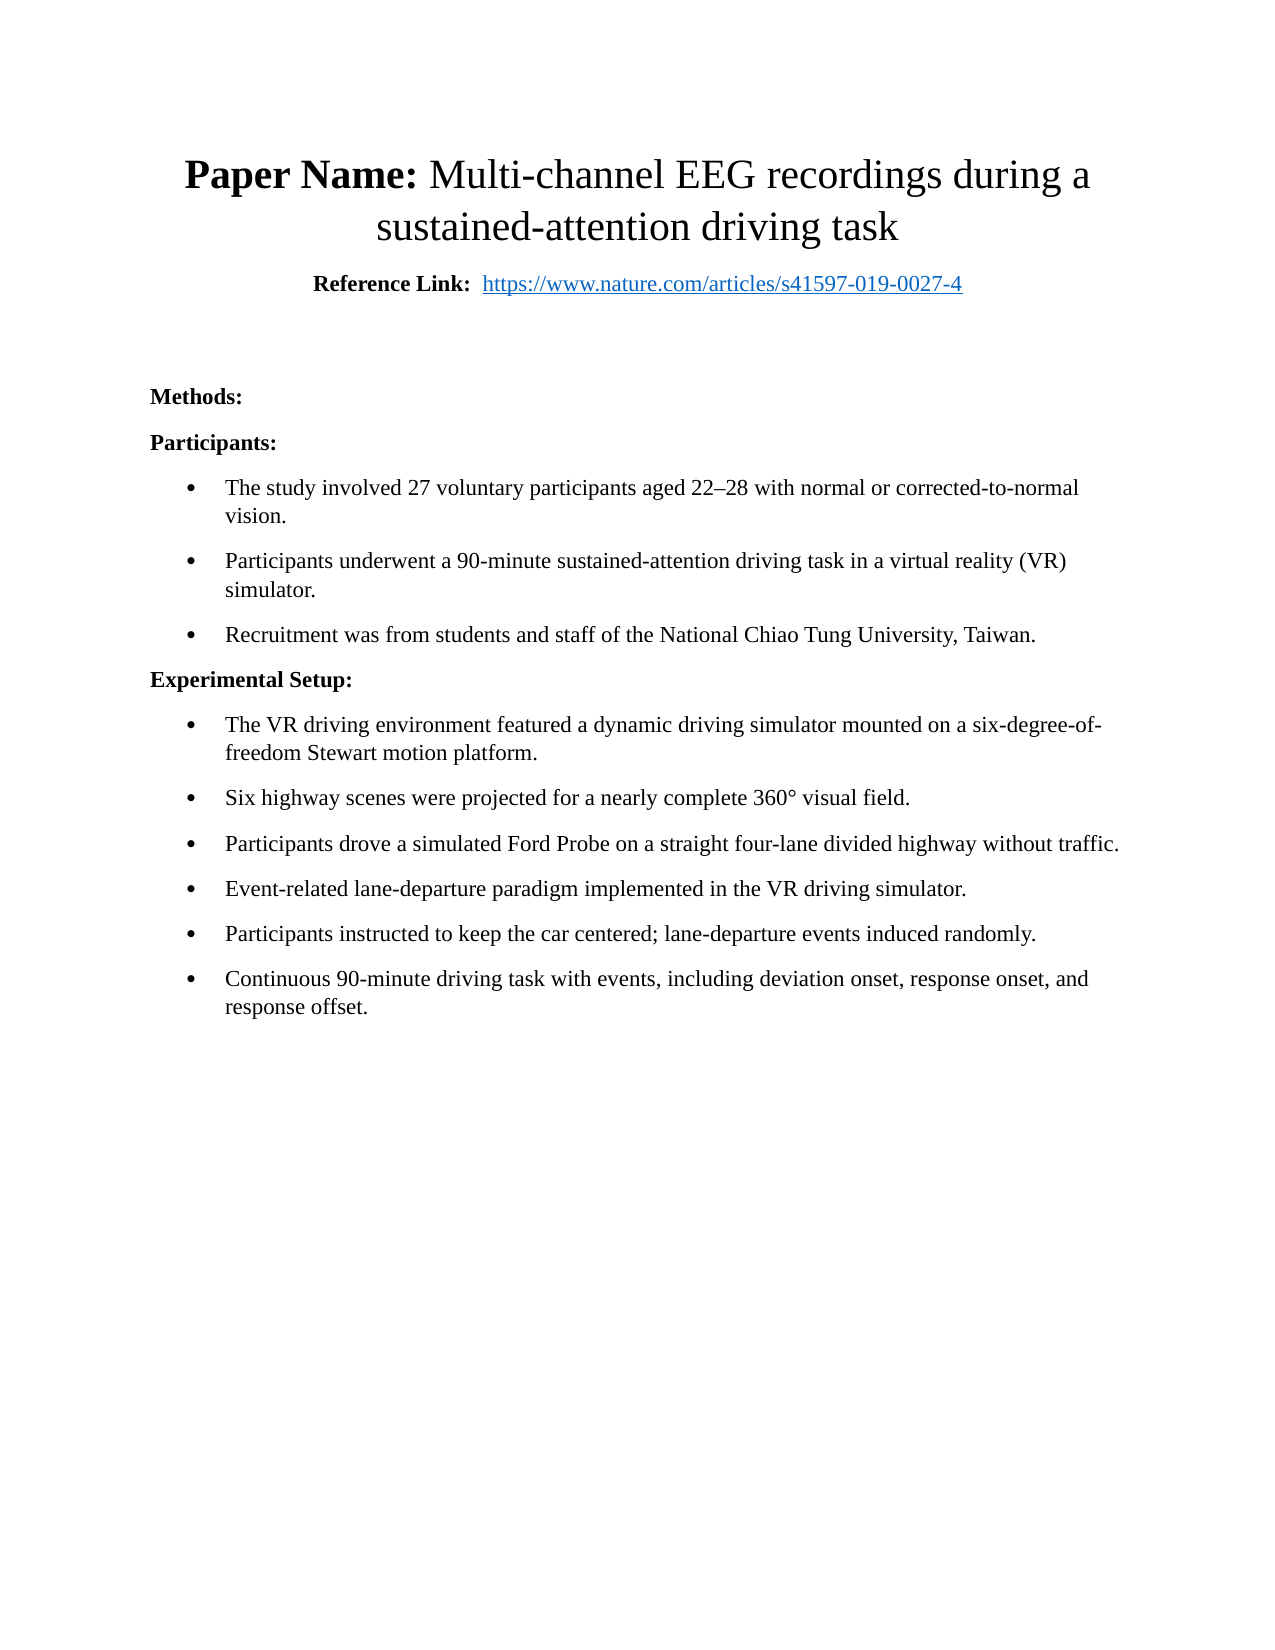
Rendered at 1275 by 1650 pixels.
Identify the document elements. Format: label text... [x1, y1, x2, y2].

text Reference Link: https://www.nature.com/articles/s41597-019-0027-4 [150, 270, 1125, 296]
text Paper Name: Multi-channel EEG recordings during a sustained-attention driving task [150, 150, 1125, 249]
list The study involved 27 voluntary participants aged 22–28 with normal or corrected-to-normal vision. [187, 474, 1125, 528]
text Participants: [150, 428, 1125, 455]
list Recruitment was from students and staff of the National Chiao Tung University, Taiwan. [187, 621, 1125, 647]
text Experimental Setup: [150, 666, 1125, 692]
list Participants instructed to keep the car centered; lane-departure events induced randomly. [187, 920, 1125, 946]
list Event-related lane-departure paradigm implemented in the VR driving simulator. [187, 875, 1125, 901]
list The VR driving environment featured a dynamic driving simulator mounted on a six-degree-of-freedom Stewart motion platform. [187, 711, 1125, 766]
text Methods: [150, 383, 1125, 410]
list Six highway scenes were projected for a nearly complete 360° visual field. [187, 784, 1125, 811]
list Participants drove a simulated Ford Probe on a straight four-lane divided highway without traffic. [187, 829, 1125, 856]
list Participants underwent a 90-minute sustained-attention driving task in a virtual reality (VR) simulator. [187, 547, 1125, 602]
list Continuous 90-minute driving task with events, including deviation onset, response onset, and response offset. [187, 965, 1125, 1020]
